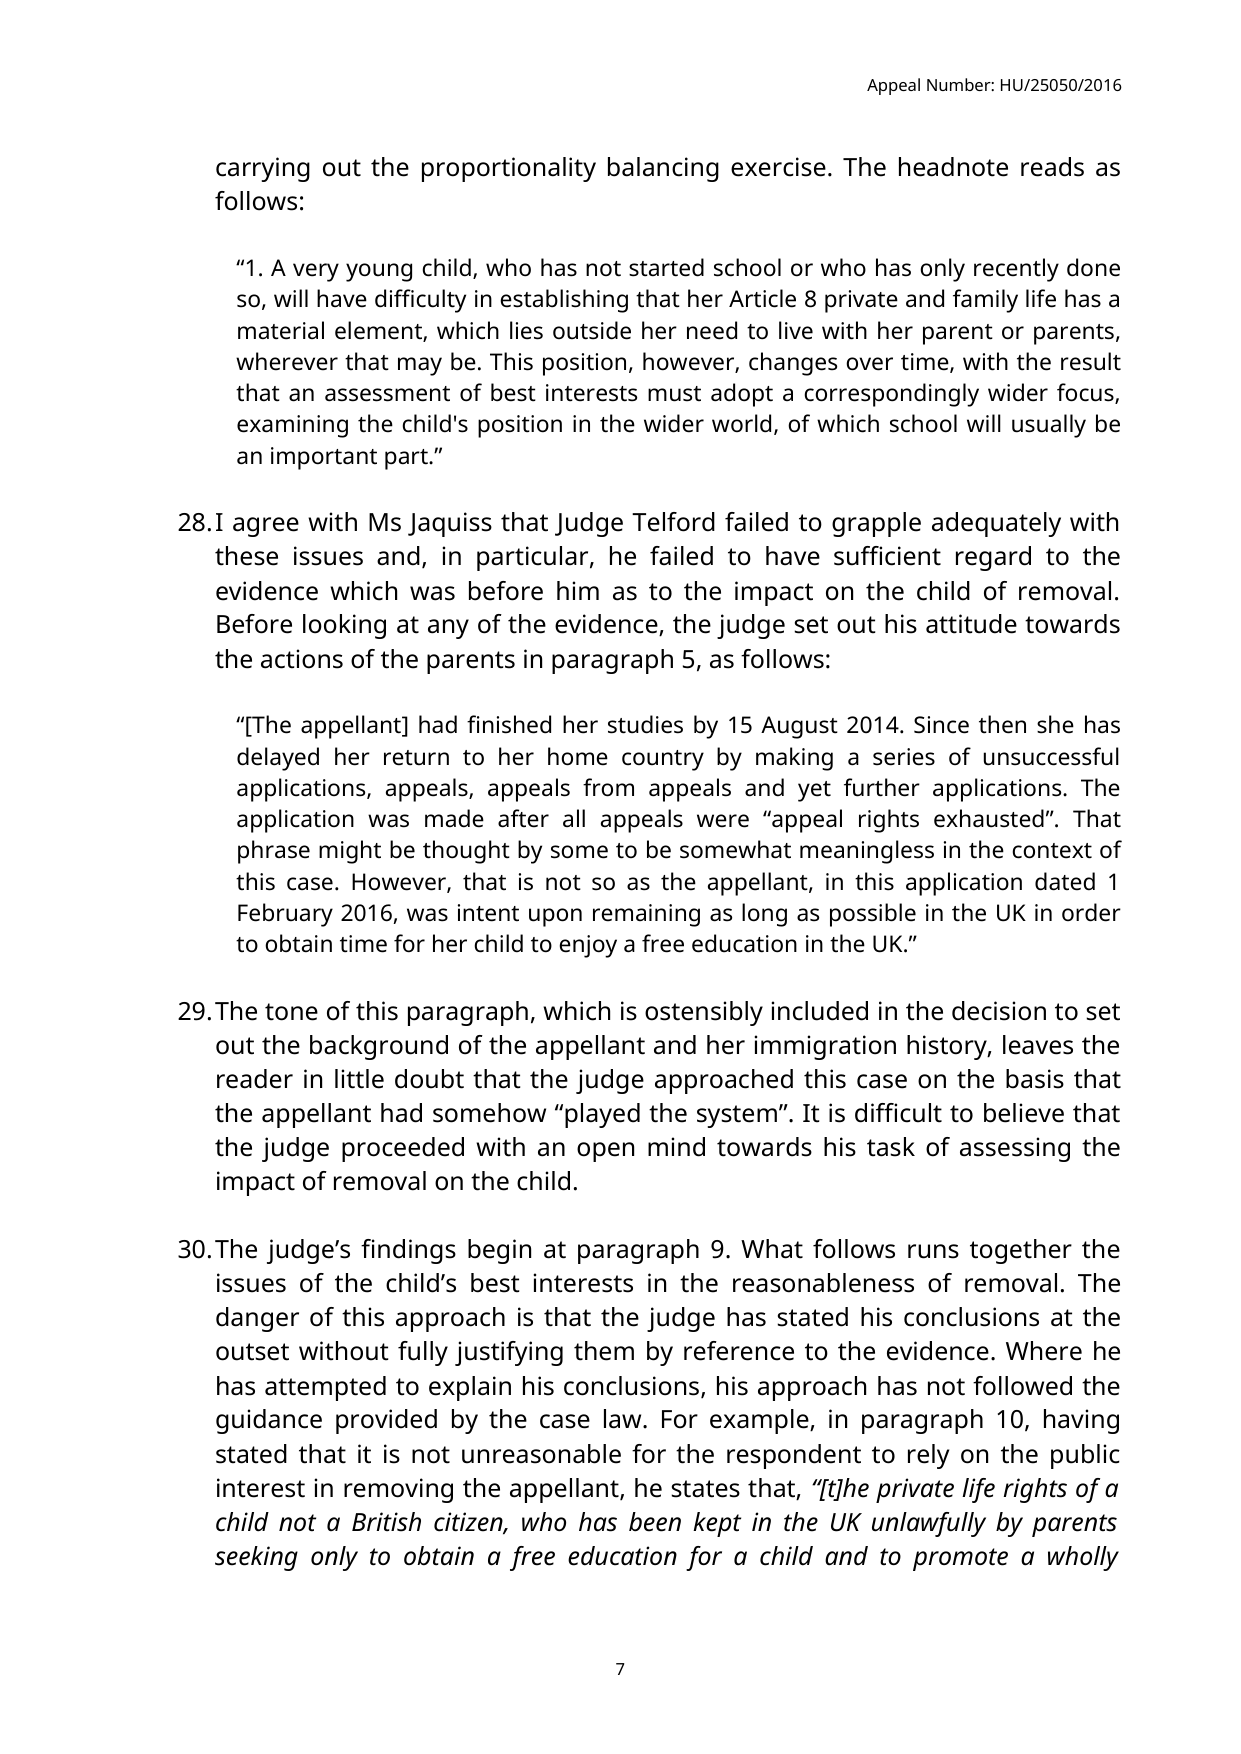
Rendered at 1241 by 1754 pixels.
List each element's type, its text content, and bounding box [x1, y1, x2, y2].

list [177, 150, 1122, 218]
list The tone of this paragraph, which is ostensibly included in the decision to set out the background of the appellant and her immigration history, leaves the reader in little doubt that the judge approached this case on the basis that the appellant had somehow “played the system”. It is difficult to believe that the judge proceeded with an open mind towards his task of assessing the impact of removal on the child. [177, 993, 1122, 1198]
text “[The appellant] had finished her studies by 15 August 2014. Since then she has delayed her return to her home country by making a series of unsuccessful applications, appeals, appeals from appeals and yet further applications. The application was made after all appeals were “appeal rights exhausted”. That phrase might be thought by some to be somewhat meaningless in the context of this case. However, that is not so as the appellant, in this application dated 1 February 2016, was intent upon remaining as long as possible in the UK in order to obtain time for her child to enjoy a free education in the UK.” [236, 709, 1122, 959]
text “1. A very young child, who has not started school or who has only recently done so, will have difficulty in establishing that her Article 8 private and family life has a material element, which lies outside her need to live with her parent or parents, wherever that may be. This position, however, changes over time, with the result that an assessment of best interests must adopt a correspondingly wider focus, examining the child's position in the wider world, of which school will usually be an important part.” [236, 252, 1122, 471]
list I agree with Ms Jaquiss that Judge Telford failed to grapple adequately with these issues and, in particular, he failed to have sufficient regard to the evidence which was before him as to the impact on the child of removal. Before looking at any of the evidence, the judge set out his attitude towards the actions of the parents in paragraph 5, as follows: [177, 505, 1122, 675]
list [177, 1232, 1122, 1572]
